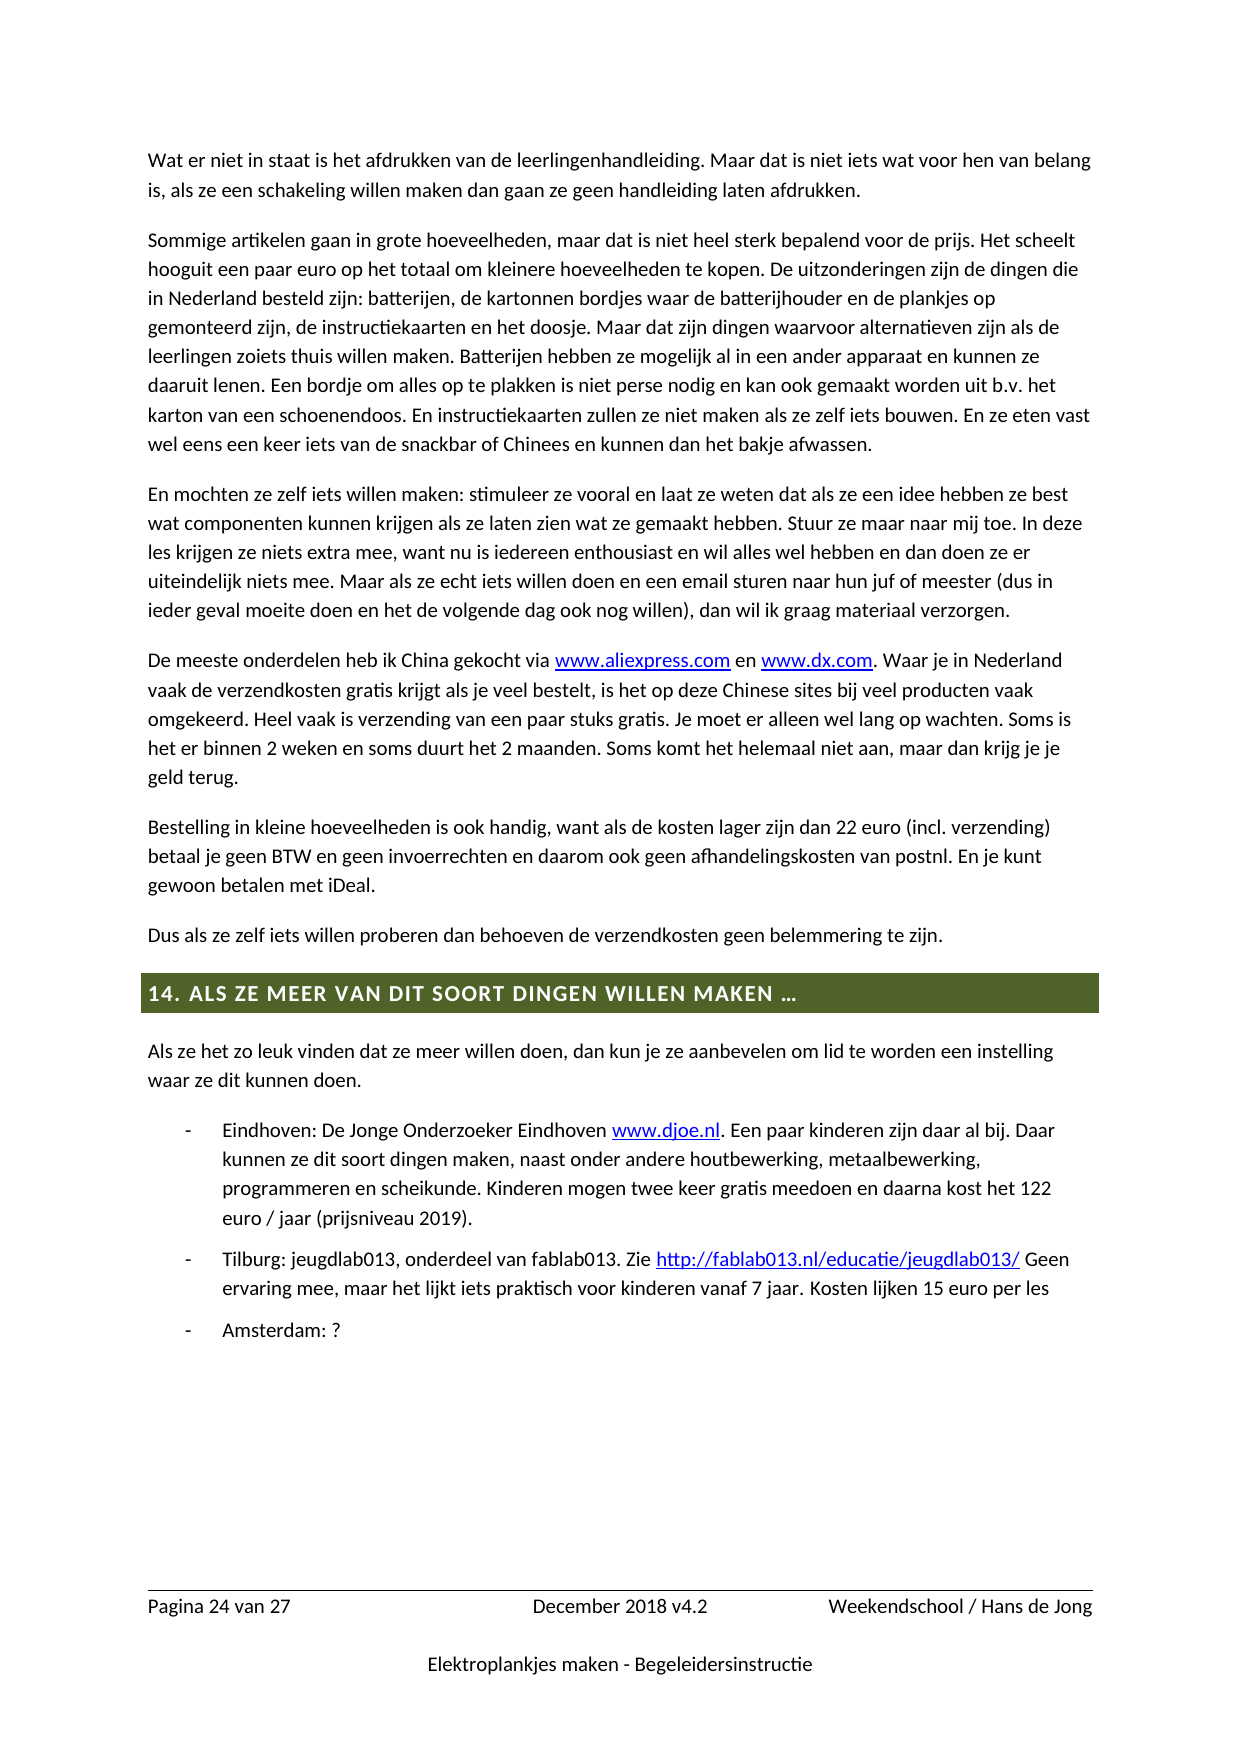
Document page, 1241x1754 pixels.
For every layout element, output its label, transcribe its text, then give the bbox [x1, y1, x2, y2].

subtitle Als ze meer van dit soort dingen willen maken … [148, 979, 1093, 1007]
text En mochten ze zelf iets willen maken: stimuleer ze vooral en laat ze weten dat als ze een idee hebben ze best wat componenten kunnen krijgen als ze laten zien wat ze gemaakt hebben. Stuur ze maar naar mij toe. In deze les krijgen ze niets extra mee, want nu is iedereen enthousiast en wil alles wel hebben en dan doen ze er uiteindelijk niets mee. Maar als ze echt iets willen doen en een email sturen naar hun juf of meester (dus in ieder geval moeite doen en het de volgende dag ook nog willen), dan wil ik graag materiaal verzorgen. [148, 481, 1093, 623]
text Dus als ze zelf iets willen proberen dan behoeven de verzendkosten geen belemmering te zijn. [148, 923, 1093, 948]
text Bestelling in kleine hoeveelheden is ook handig, want als de kosten lager zijn dan 22 euro (incl. verzending) betaal je geen BTW en geen invoerrechten en daarom ook geen afhandelingskosten van postnl. En je kunt gewoon betalen met iDeal. [148, 814, 1093, 898]
list Tilburg: jeugdlab013, onderdeel van fablab013. Zie http://fablab013.nl/educatie/jeugdlab013/ Geen ervaring mee, maar het lijkt iets praktisch voor kinderen vanaf 7 jaar. Kosten lijken 15 euro per les [185, 1246, 1093, 1301]
text Sommige artikelen gaan in grote hoeveelheden, maar dat is niet heel sterk bepalend voor de prijs. Het scheelt hooguit een paar euro op het totaal om kleinere hoeveelheden te kopen. De uitzonderingen zijn de dingen die in Nederland besteld zijn: batterijen, de kartonnen bordjes waar de batterijhouder en de plankjes op gemonteerd zijn, de instructiekaarten en het doosje. Maar dat zijn dingen waarvoor alternatieven zijn als de leerlingen zoiets thuis willen maken. Batterijen hebben ze mogelijk al in een ander apparaat en kunnen ze daaruit lenen. Een bordje om alles op te plakken is niet perse nodig en kan ook gemaakt worden uit b.v. het karton van een schoenendoos. En instructiekaarten zullen ze niet maken als ze zelf iets bouwen. En ze eten vast wel eens een keer iets van de snackbar of Chinees en kunnen dan het bakje afwassen. [148, 227, 1093, 456]
text Als ze het zo leuk vinden dat ze meer willen doen, dan kun je ze aanbevelen om lid te worden een instelling waar ze dit kunnen doen. [148, 1038, 1093, 1093]
list Eindhoven: De Jonge Onderzoeker Eindhoven www.djoe.nl. Een paar kinderen zijn daar al bij. Daar kunnen ze dit soort dingen maken, naast onder andere houtbewerking, metaalbewerking, programmeren en scheikunde. Kinderen mogen twee keer gratis meedoen en daarna kost het 122 euro / jaar (prijsniveau 2019). [185, 1117, 1093, 1230]
list Amsterdam: ? [185, 1317, 1093, 1343]
text De meeste onderdelen heb ik China gekocht via www.aliexpress.com en www.dx.com. Waar je in Nederland vaak de verzendkosten gratis krijgt als je veel bestelt, is het op deze Chinese sites bij veel producten vaak omgekeerd. Heel vaak is verzending van een paar stuks gratis. Je moet er alleen wel lang op wachten. Soms is het er binnen 2 weken en soms duurt het 2 maanden. Soms komt het helemaal niet aan, maar dan krijg je je geld terug. [148, 648, 1093, 790]
text Wat er niet in staat is het afdrukken van de leerlingenhandleiding. Maar dat is niet iets wat voor hen van belang is, als ze een schakeling willen maken dan gaan ze geen handleiding laten afdrukken. [148, 148, 1093, 202]
